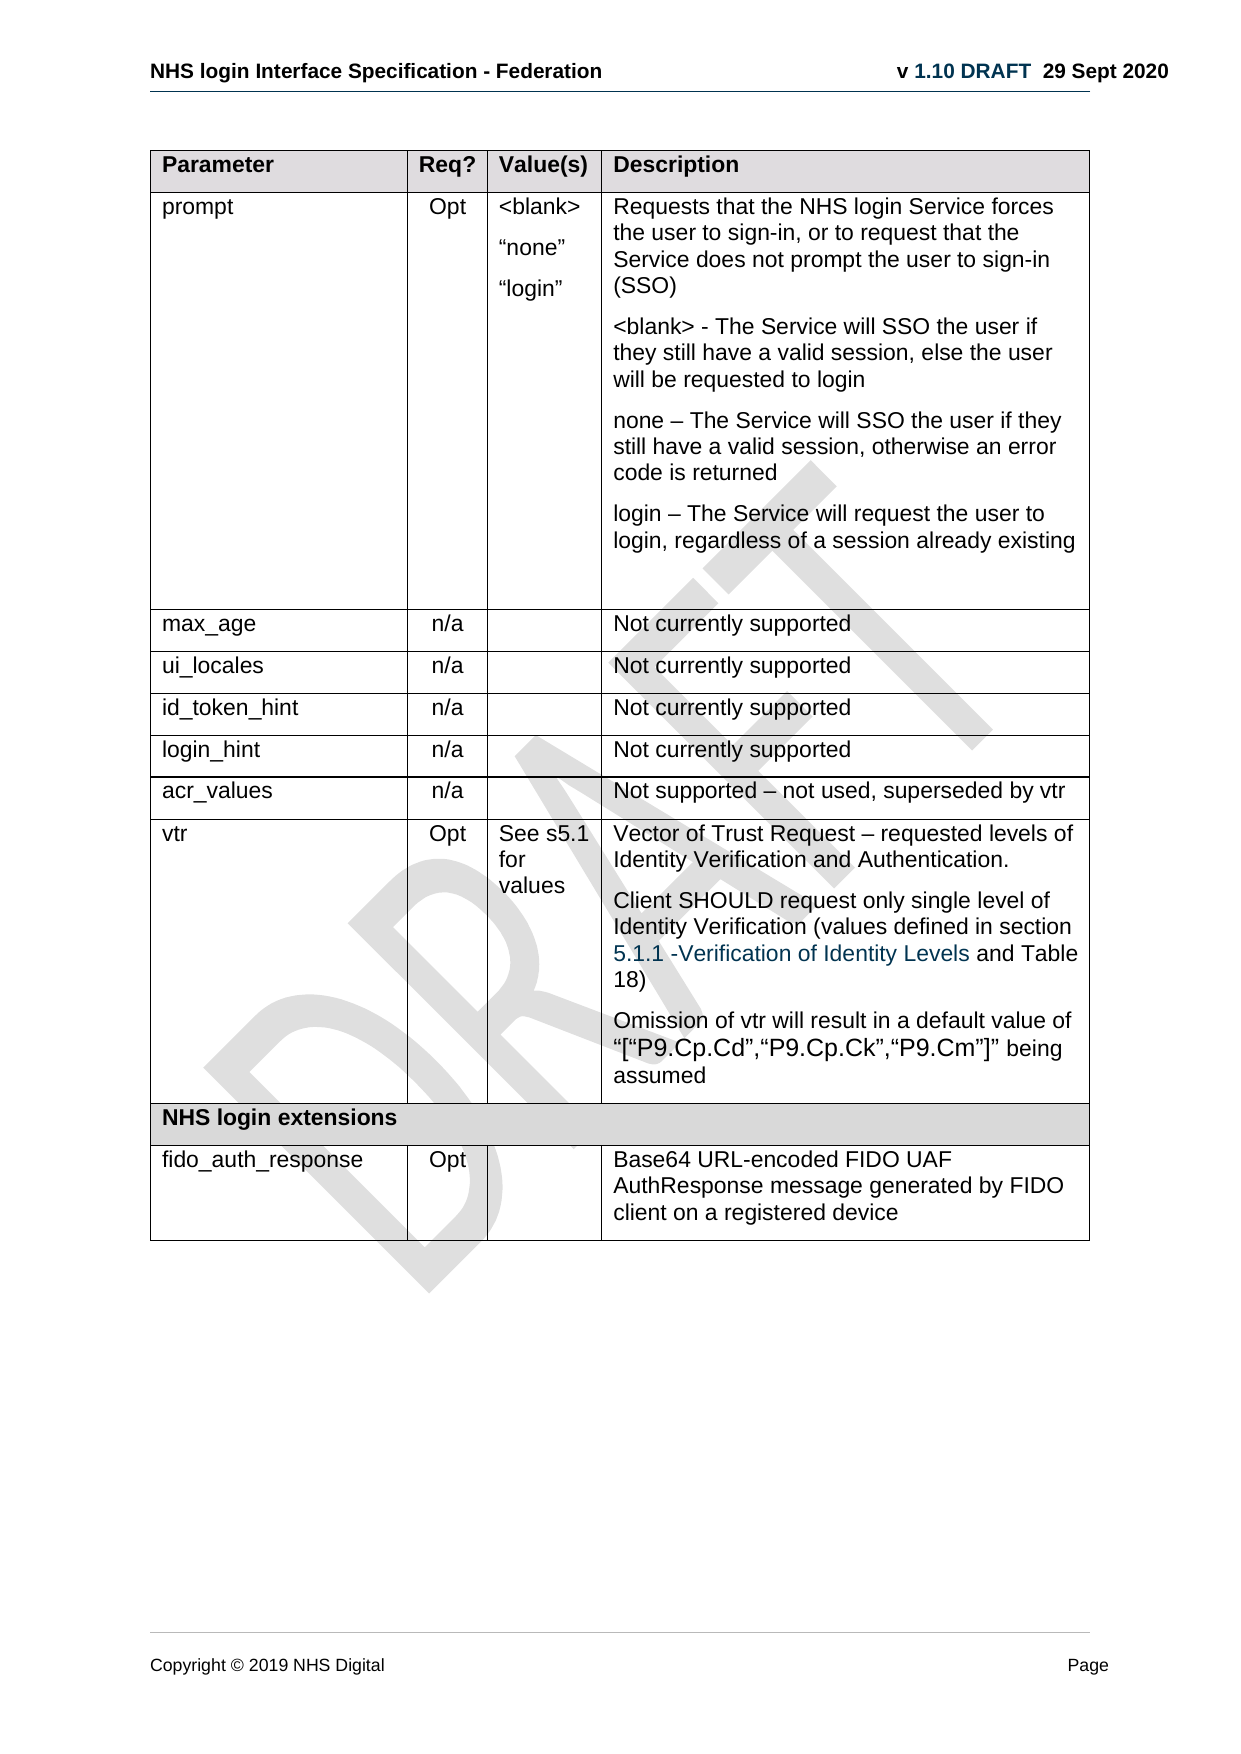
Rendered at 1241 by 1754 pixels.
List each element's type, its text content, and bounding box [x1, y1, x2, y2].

table_cell [488, 778, 601, 818]
table_header Description [602, 151, 1089, 192]
table_cell id_token_hint [151, 694, 407, 734]
table_cell acr_values [151, 778, 407, 818]
table_cell Base64 URL-encoded FIDO UAF AuthResponse message generated by FIDO client on a registered device [602, 1146, 1089, 1239]
table_cell Not currently supported [602, 694, 1089, 734]
table_cell n/a [408, 736, 487, 776]
table_cell fido_auth_response [151, 1146, 407, 1239]
table_cell Not supported – not used, superseded by vtr [602, 778, 1089, 818]
table_cell max_age [151, 610, 407, 651]
table_cell Requests that the NHS login Service forces the user to sign-in, or to request that the Service does not prompt the user to sign-in (SSO) <blank> - The Service will SSO the user if they still have a valid session, else the user will be requested to login none – The Service will SSO the user if they still have a valid session, otherwise an error code is returned login – The Service will request the user to login, regardless of a session already existing [602, 193, 1089, 608]
table_cell NHS login extensions [151, 1104, 1089, 1145]
table_cell prompt [151, 193, 407, 608]
table_cell [488, 1146, 601, 1239]
table_cell ui_locales [151, 652, 407, 692]
table_cell login_hint [151, 736, 407, 776]
table_cell [488, 736, 601, 776]
table_header Req? [408, 151, 487, 192]
table_cell Not currently supported [602, 610, 1089, 651]
table_cell See s5.1 for values [488, 820, 601, 1103]
table_cell [488, 652, 601, 692]
table_cell Not currently supported [602, 652, 1089, 692]
table_cell Opt [408, 1146, 487, 1239]
table_cell n/a [408, 610, 487, 651]
table_cell [488, 610, 601, 651]
table_cell n/a [408, 694, 487, 734]
table_cell vtr [151, 820, 407, 1103]
table_cell Not currently supported [602, 736, 1089, 776]
table_cell n/a [408, 652, 487, 692]
table_cell Opt [408, 193, 487, 608]
table_header Parameter [151, 151, 407, 192]
table_cell n/a [408, 778, 487, 818]
table_cell Opt [408, 820, 487, 1103]
table_cell [488, 694, 601, 734]
table_cell <blank> “none” “login” [488, 193, 601, 608]
table_cell Vector of Trust Request – requested levels of Identity Verification and Authentication. Client SHOULD request only single level of Identity Verification (values defined in section 5.1.1 -Verification of Identity Levels and Table 18) Omission of vtr will result in a default value of “[“P9.Cp.Cd”,“P9.Cp.Ck”,“P9.Cm”]” being assumed [602, 820, 1089, 1103]
table_header Value(s) [488, 151, 601, 192]
